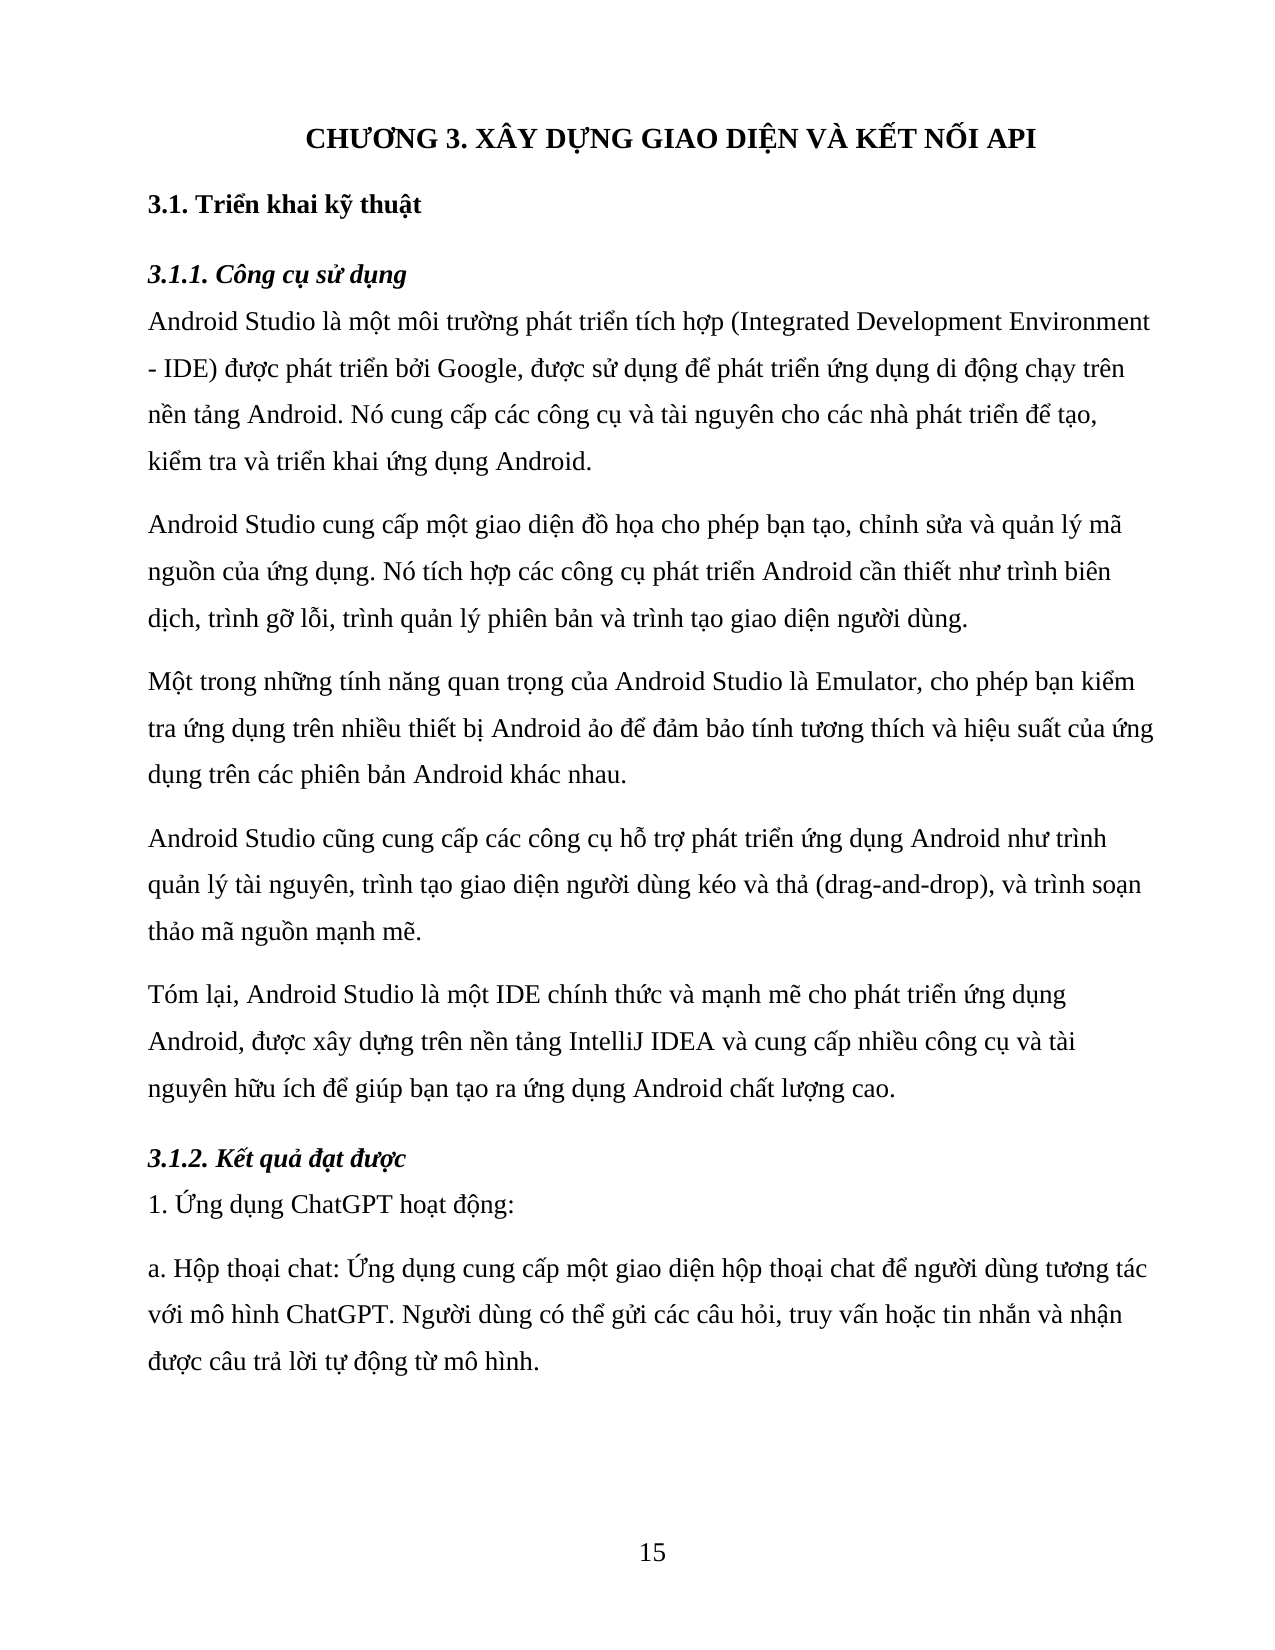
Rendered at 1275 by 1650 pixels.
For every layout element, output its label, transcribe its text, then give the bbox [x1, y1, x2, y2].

text 1. Ứng dụng ChatGPT hoạt động: [148, 1188, 1157, 1219]
text a. Hộp thoại chat: Ứng dụng cung cấp một giao diện hộp thoại chat để người dùng tương tác với mô hình ChatGPT. Người dùng có thể gửi các câu hỏi, truy vấn hoặc tin nhắn và nhận được câu trả lời tự động từ mô hình. [148, 1252, 1157, 1376]
text Android Studio là một môi trường phát triển tích hợp (Integrated Development Environment - IDE) được phát triển bởi Google, được sử dụng để phát triển ứng dụng di động chạy trên nền tảng Android. Nó cung cấp các công cụ và tài nguyên cho các nhà phát triển để tạo, kiểm tra và triển khai ứng dụng Android. [148, 305, 1157, 476]
text Android Studio cũng cung cấp các công cụ hỗ trợ phát triển ứng dụng Android như trình quản lý tài nguyên, trình tạo giao diện người dùng kéo và thả (drag-and-drop), và trình soạn thảo mã nguồn mạnh mẽ. [148, 822, 1157, 946]
text Một trong những tính năng quan trọng của Android Studio là Emulator, cho phép bạn kiểm tra ứng dụng trên nhiều thiết bị Android ảo để đảm bảo tính tương thích và hiệu suất của ứng dụng trên các phiên bản Android khác nhau. [148, 665, 1157, 789]
subtitle 3.1.1. Công cụ sử dụng [148, 258, 1157, 289]
text 3.1. Triển khai kỹ thuật [148, 188, 1157, 219]
text Tóm lại, Android Studio là một IDE chính thức và mạnh mẽ cho phát triển ứng dụng Android, được xây dựng trên nền tảng IntelliJ IDEA và cung cấp nhiều công cụ và tài nguyên hữu ích để giúp bạn tạo ra ứng dụng Android chất lượng cao. [148, 978, 1157, 1103]
subtitle 3.1.2. Kết quả đạt được [148, 1142, 1157, 1173]
text CHƯƠNG 3. XÂY DỰNG GIAO DIỆN VÀ KẾT NỐI API [148, 121, 1157, 155]
text Android Studio cung cấp một giao diện đồ họa cho phép bạn tạo, chỉnh sửa và quản lý mã nguồn của ứng dụng. Nó tích hợp các công cụ phát triển Android cần thiết như trình biên dịch, trình gỡ lỗi, trình quản lý phiên bản và trình tạo giao diện người dùng. [148, 508, 1157, 633]
